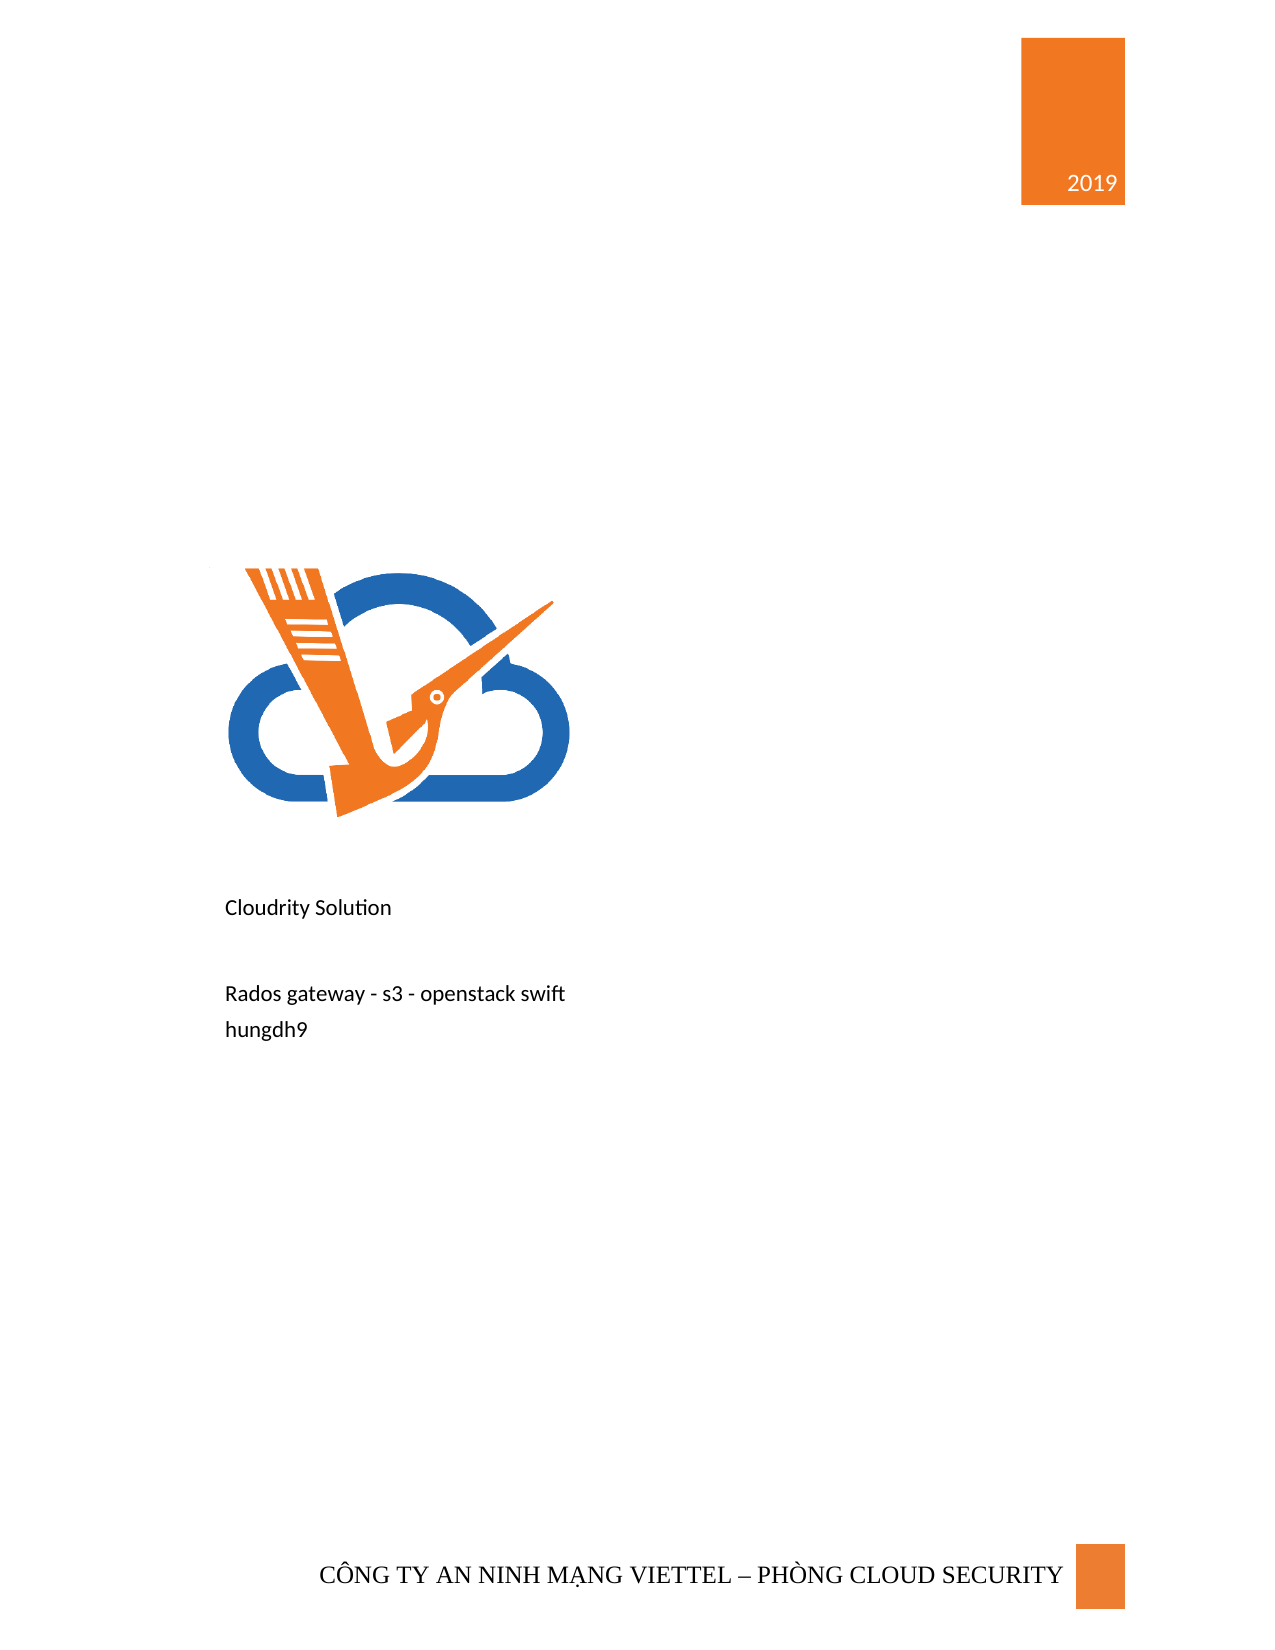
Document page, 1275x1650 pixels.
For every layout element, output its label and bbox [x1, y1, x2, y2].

picture [209, 567, 585, 817]
